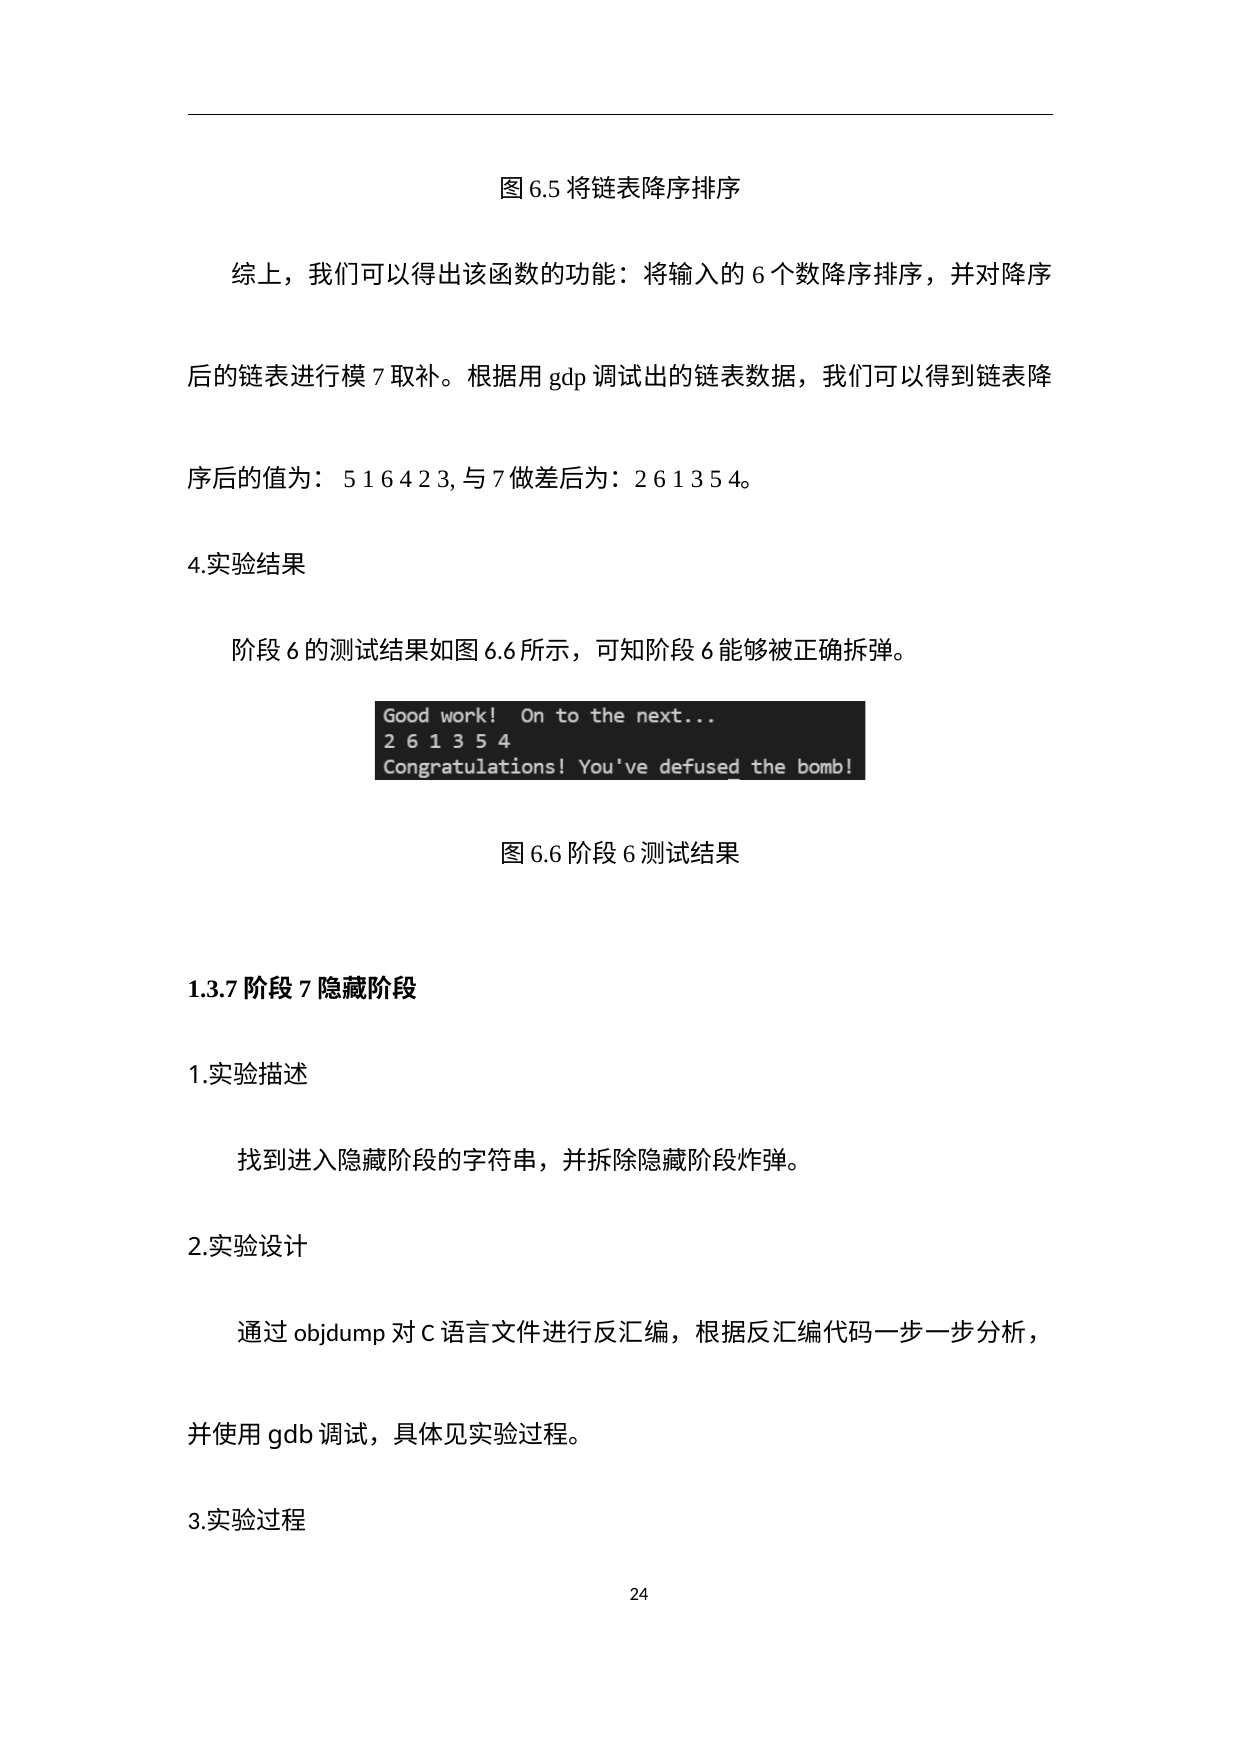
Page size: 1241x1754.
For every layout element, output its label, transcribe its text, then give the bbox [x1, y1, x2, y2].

subtitle 1.3.7 阶段7 隐藏阶段 [187, 952, 1053, 1020]
text 3.实验过程 [187, 1484, 1053, 1552]
text 通过objdump对C语言文件进行反汇编，根据反汇编代码一步一步分析，并使用gdb调试，具体见实验过程。 [187, 1297, 1053, 1466]
text 找到进入隐藏阶段的字符串，并拆除隐藏阶段炸弹。 [187, 1124, 1053, 1192]
text 阶段6的测试结果如图6.6所示，可知阶段6能够被正确拆弹。 [187, 615, 1053, 683]
text 1.实验描述 [187, 1038, 1053, 1106]
text 图6.6 阶段6测试结果 [187, 818, 1053, 886]
text 4.实验结果 [187, 529, 1053, 597]
text 2.实验设计 [187, 1211, 1053, 1278]
picture [374, 701, 866, 780]
text 综上，我们可以得出该函数的功能：将输入的6个数降序排序，并对降序后的链表进行模7取补。根据用gdp调试出的链表数据，我们可以得到链表降序后的值为： 5 1 6 4 2 3, 与7做差后为：2 6 1 3 5 4。 [187, 239, 1053, 511]
text 图6.5 将链表降序排序 [187, 153, 1053, 221]
